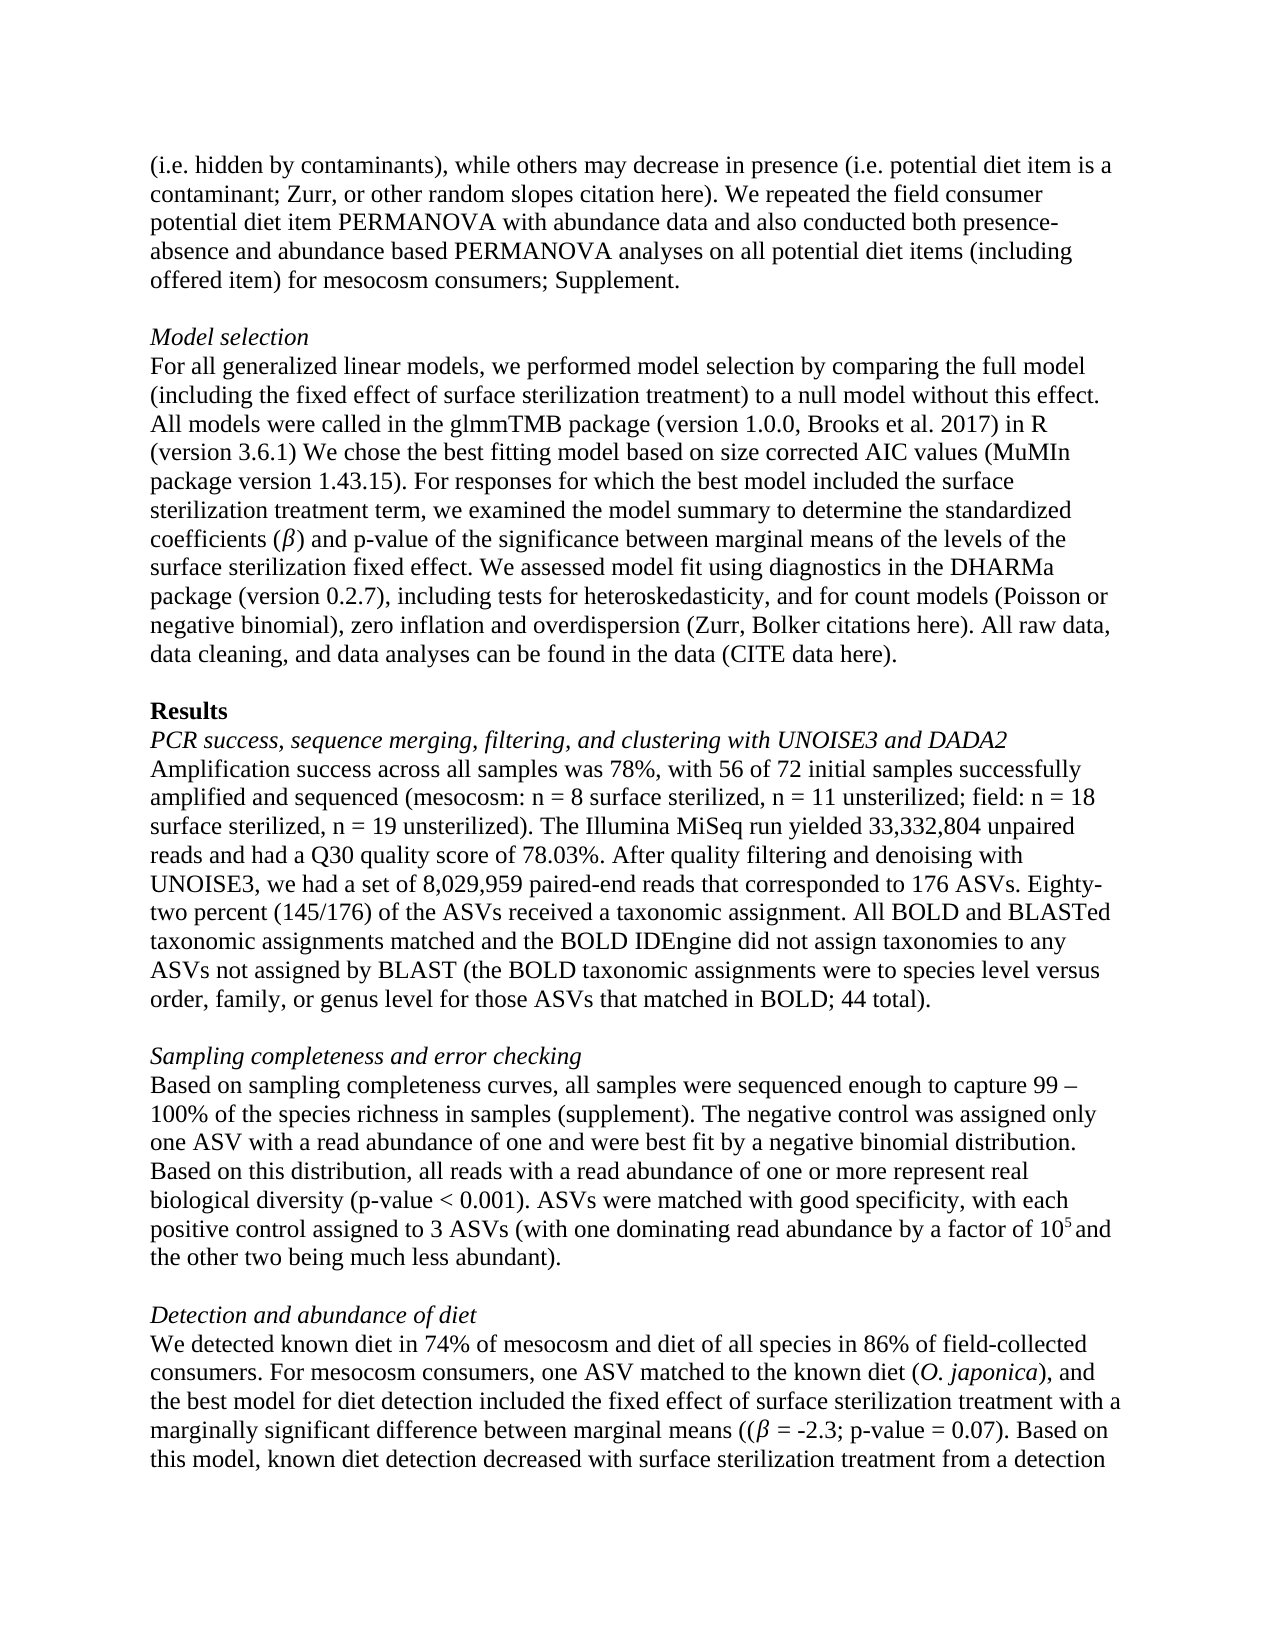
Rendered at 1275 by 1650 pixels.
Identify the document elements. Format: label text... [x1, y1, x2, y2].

text PCR success, sequence merging, filtering, and clustering with UNOISE3 and DADA2 [150, 725, 1125, 754]
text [150, 150, 1125, 294]
text Results [150, 696, 1125, 725]
text Detection and abundance of diet [150, 1300, 1125, 1329]
text Sampling completeness and error checking [150, 1041, 1125, 1070]
text Amplification success across all samples was 78%, with 56 of 72 initial samples successfully amplified and sequenced (mesocosm: n = 8 surface sterilized, n = 11 unsterilized; field: n = 18 surface sterilized, n = 19 unsterilized). The Illumina MiSeq run yielded 33,332,804 unpaired reads and had a Q30 quality score of 78.03%. After quality filtering and denoising with UNOISE3, we had a set of 8,029,959 paired-end reads that corresponded to 176 ASVs. Eighty-two percent (145/176) of the ASVs received a taxonomic assignment. All BOLD and BLASTed taxonomic assignments matched and the BOLD IDEngine did not assign taxonomies to any ASVs not assigned by BLAST (the BOLD taxonomic assignments were to species level versus order, family, or genus level for those ASVs that matched in BOLD; 44 total). [150, 754, 1125, 1012]
text Model selection [150, 322, 1125, 351]
text Based on sampling completeness curves, all samples were sequenced enough to capture 99 – 100% of the species richness in samples (supplement). The negative control was assigned only one ASV with a read abundance of one and were best fit by a negative binomial distribution. Based on this distribution, all reads with a read abundance of one or more represent real biological diversity (p-value < 0.001). ASVs were matched with good specificity, with each positive control assigned to 3 ASVs (with one dominating read abundance by a factor of 105 and the other two being much less abundant). [150, 1070, 1125, 1271]
